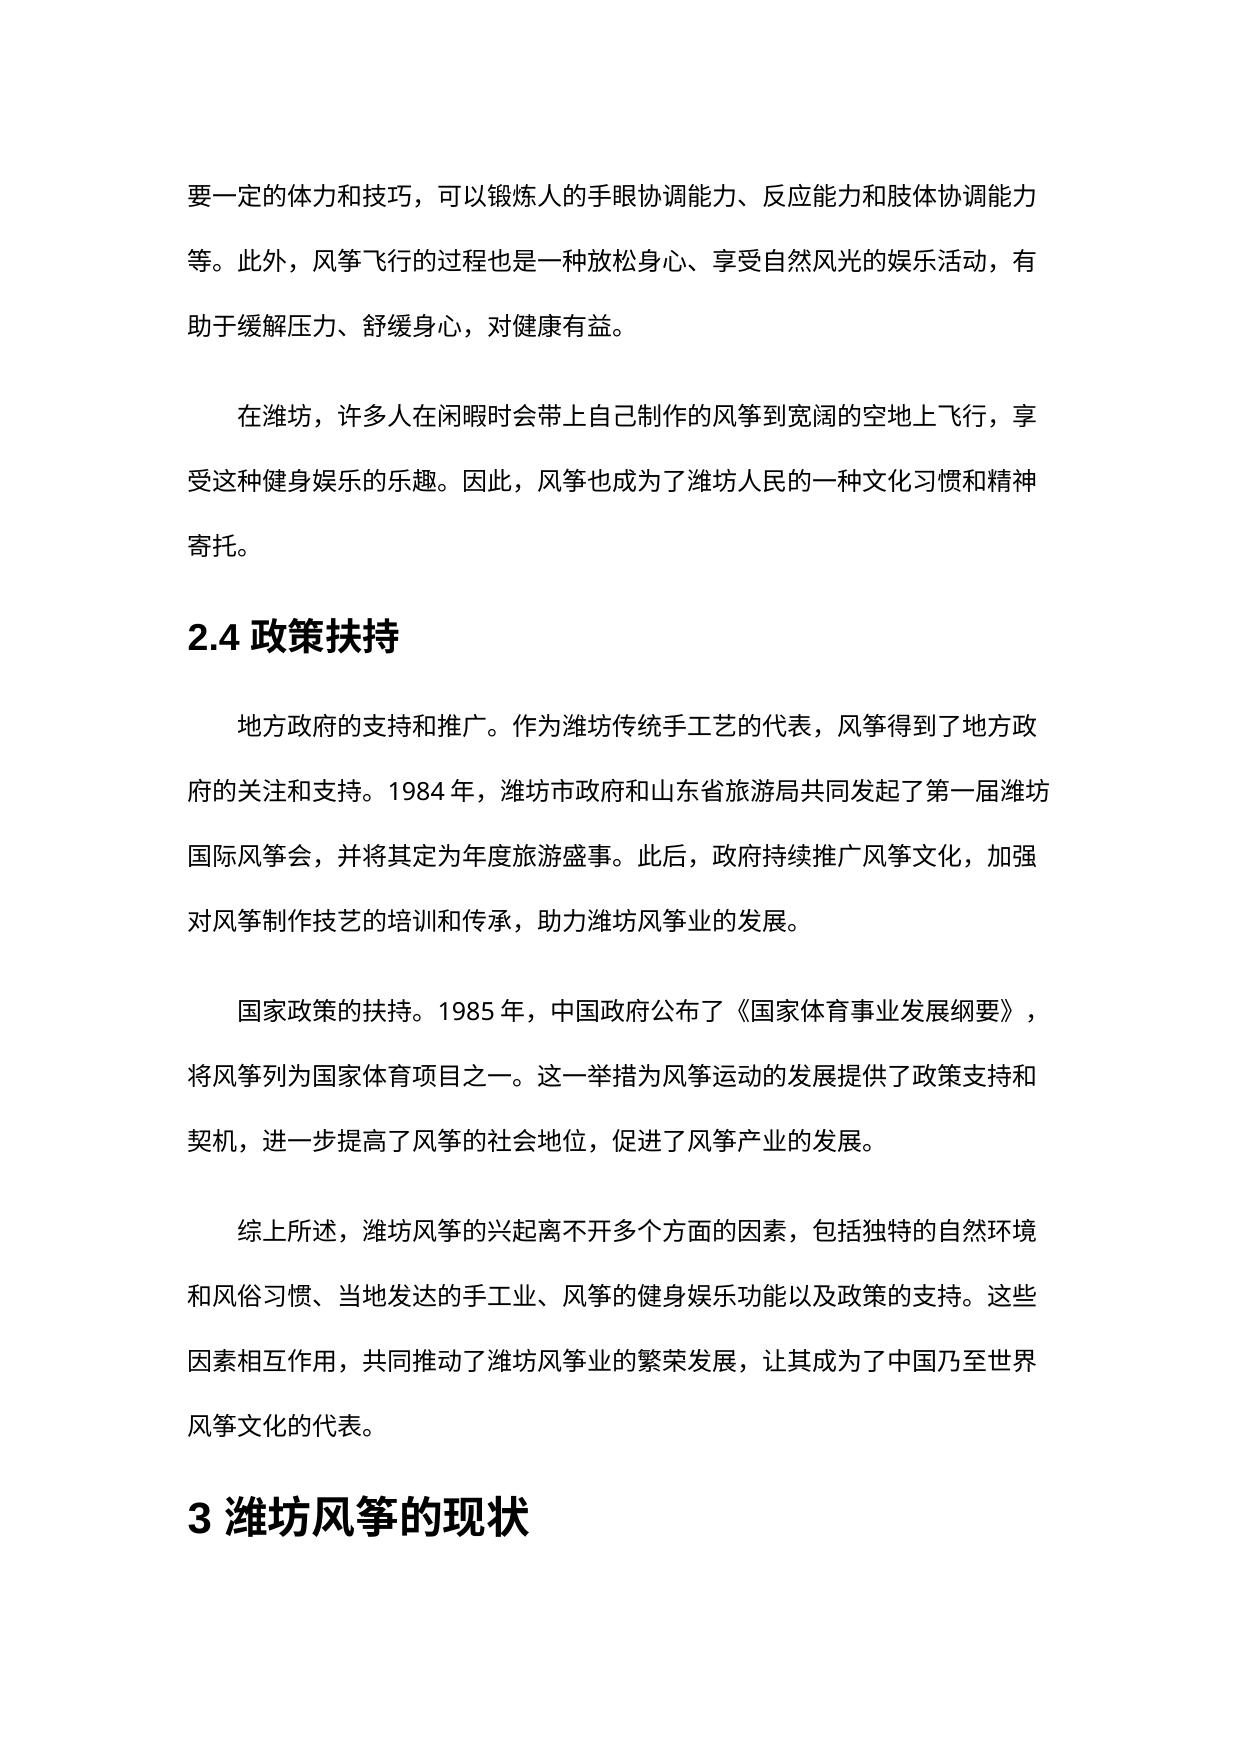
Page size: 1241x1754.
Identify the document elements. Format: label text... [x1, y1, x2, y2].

text 国家政策的扶持。1985年，中国政府公布了《国家体育事业发展纲要》，将风筝列为国家体育项目之一。这一举措为风筝运动的发展提供了政策支持和契机，进一步提高了风筝的社会地位，促进了风筝产业的发展。 [187, 977, 1053, 1172]
subtitle 2.4 政策扶持 [187, 602, 1053, 667]
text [187, 162, 1053, 357]
text 在潍坊，许多人在闲暇时会带上自己制作的风筝到宽阔的空地上飞行，享受这种健身娱乐的乐趣。因此，风筝也成为了潍坊人民的一种文化习惯和精神寄托。 [187, 382, 1053, 577]
text 综上所述，潍坊风筝的兴起离不开多个方面的因素，包括独特的自然环境和风俗习惯、当地发达的手工业、风筝的健身娱乐功能以及政策的支持。这些因素相互作用，共同推动了潍坊风筝业的繁荣发展，让其成为了中国乃至世界风筝文化的代表。 [187, 1197, 1053, 1457]
text 地方政府的支持和推广。作为潍坊传统手工艺的代表，风筝得到了地方政府的关注和支持。1984年，潍坊市政府和山东省旅游局共同发起了第一届潍坊国际风筝会，并将其定为年度旅游盛事。此后，政府持续推广风筝文化，加强对风筝制作技艺的培训和传承，助力潍坊风筝业的发展。 [187, 692, 1053, 952]
subtitle 3 潍坊风筝的现状 [187, 1482, 1053, 1547]
